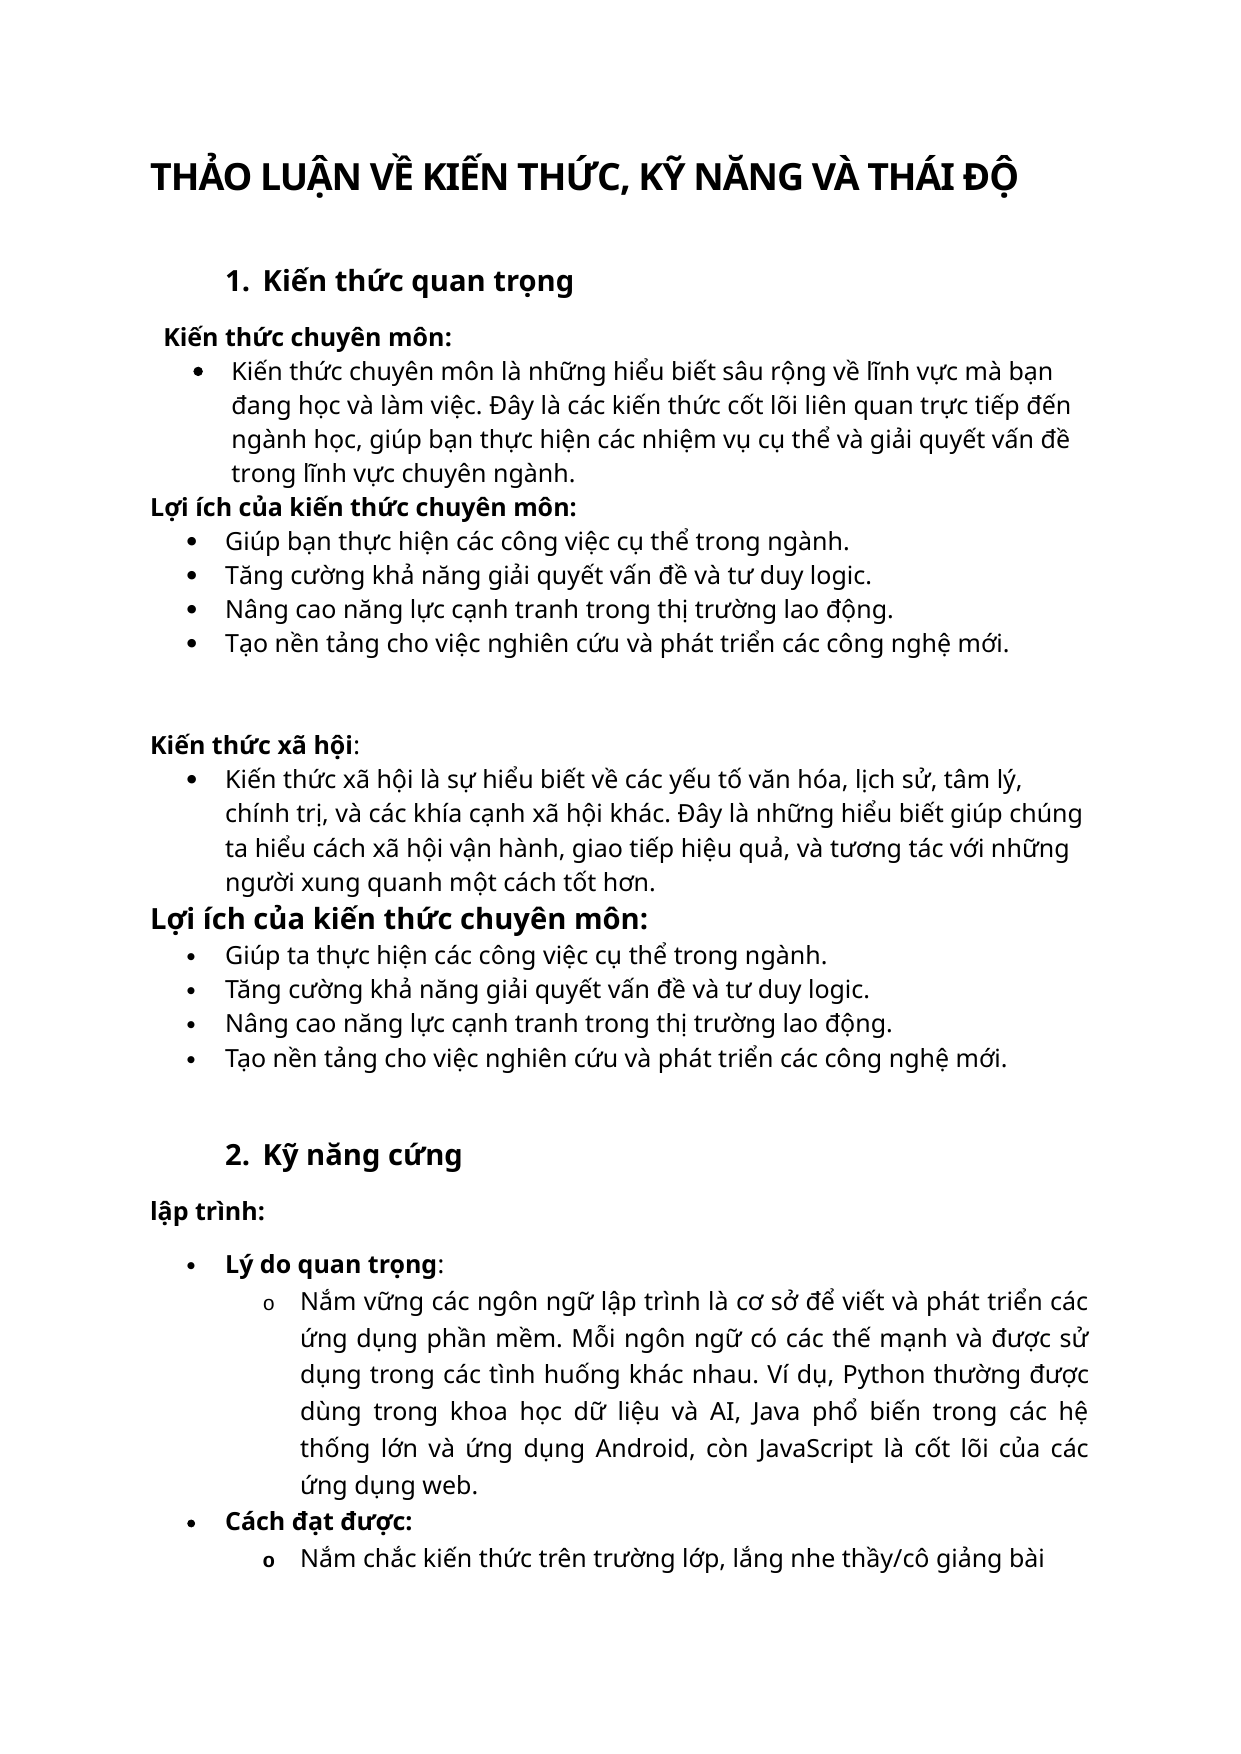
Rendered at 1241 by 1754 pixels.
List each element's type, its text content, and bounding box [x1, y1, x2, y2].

list Tăng cường khả năng giải quyết vấn đề và tư duy logic. [187, 558, 1090, 592]
title THẢO LUẬN VỀ KIẾN THỨC, KỸ NĂNG VÀ THÁI ĐỘ [150, 150, 1090, 201]
list Giúp bạn thực hiện các công việc cụ thể trong ngành. [187, 524, 1090, 558]
text Lợi ích của kiến thức chuyên môn: [150, 489, 1090, 524]
text Kiến thức chuyên môn: [150, 319, 1090, 353]
text Lợi ích của kiến thức chuyên môn: [150, 898, 1090, 938]
list Kỹ năng cứng [225, 1134, 1090, 1173]
list Nâng cao năng lực cạnh tranh trong thị trường lao động. [187, 1006, 1090, 1040]
list Kiến thức quan trọng [225, 260, 1090, 299]
list Tăng cường khả năng giải quyết vấn đề và tư duy logic. [187, 972, 1090, 1006]
list Nắm vững các ngôn ngữ lập trình là cơ sở để viết và phát triển các ứng dụng phần mềm. Mỗi ngôn ngữ có các thế mạnh và được sử dụng trong các tình huống khác nhau. Ví dụ, Python thường được dùng trong khoa học dữ liệu và AI, Java phổ biến trong các hệ thống lớn và ứng dụng Android, còn JavaScript là cốt lõi của các ứng dụng web. [262, 1283, 1090, 1501]
list Tạo nền tảng cho việc nghiên cứu và phát triển các công nghệ mới. [187, 626, 1090, 660]
list Kiến thức chuyên môn là những hiểu biết sâu rộng về lĩnh vực mà bạn đang học và làm việc. Đây là các kiến thức cốt lõi liên quan trực tiếp đến ngành học, giúp bạn thực hiện các nhiệm vụ cụ thể và giải quyết vấn đề trong lĩnh vực chuyên ngành. [194, 353, 1090, 489]
text lập trình: [150, 1193, 1090, 1227]
list Nắm chắc kiến thức trên trường lớp, lắng nhe thầy/cô giảng bài [262, 1541, 1090, 1575]
text Kiến thức xã hội: [150, 728, 1090, 762]
list Nâng cao năng lực cạnh tranh trong thị trường lao động. [187, 592, 1090, 626]
list Kiến thức xã hội là sự hiểu biết về các yếu tố văn hóa, lịch sử, tâm lý, chính trị, và các khía cạnh xã hội khác. Đây là những hiểu biết giúp chúng ta hiểu cách xã hội vận hành, giao tiếp hiệu quả, và tương tác với những người xung quanh một cách tốt hơn. [187, 762, 1090, 898]
list Giúp ta thực hiện các công việc cụ thể trong ngành. [187, 938, 1090, 972]
list Tạo nền tảng cho việc nghiên cứu và phát triển các công nghệ mới. [187, 1040, 1090, 1074]
list Cách đạt được: [187, 1504, 1090, 1538]
list Lý do quan trọng: [187, 1247, 1090, 1281]
